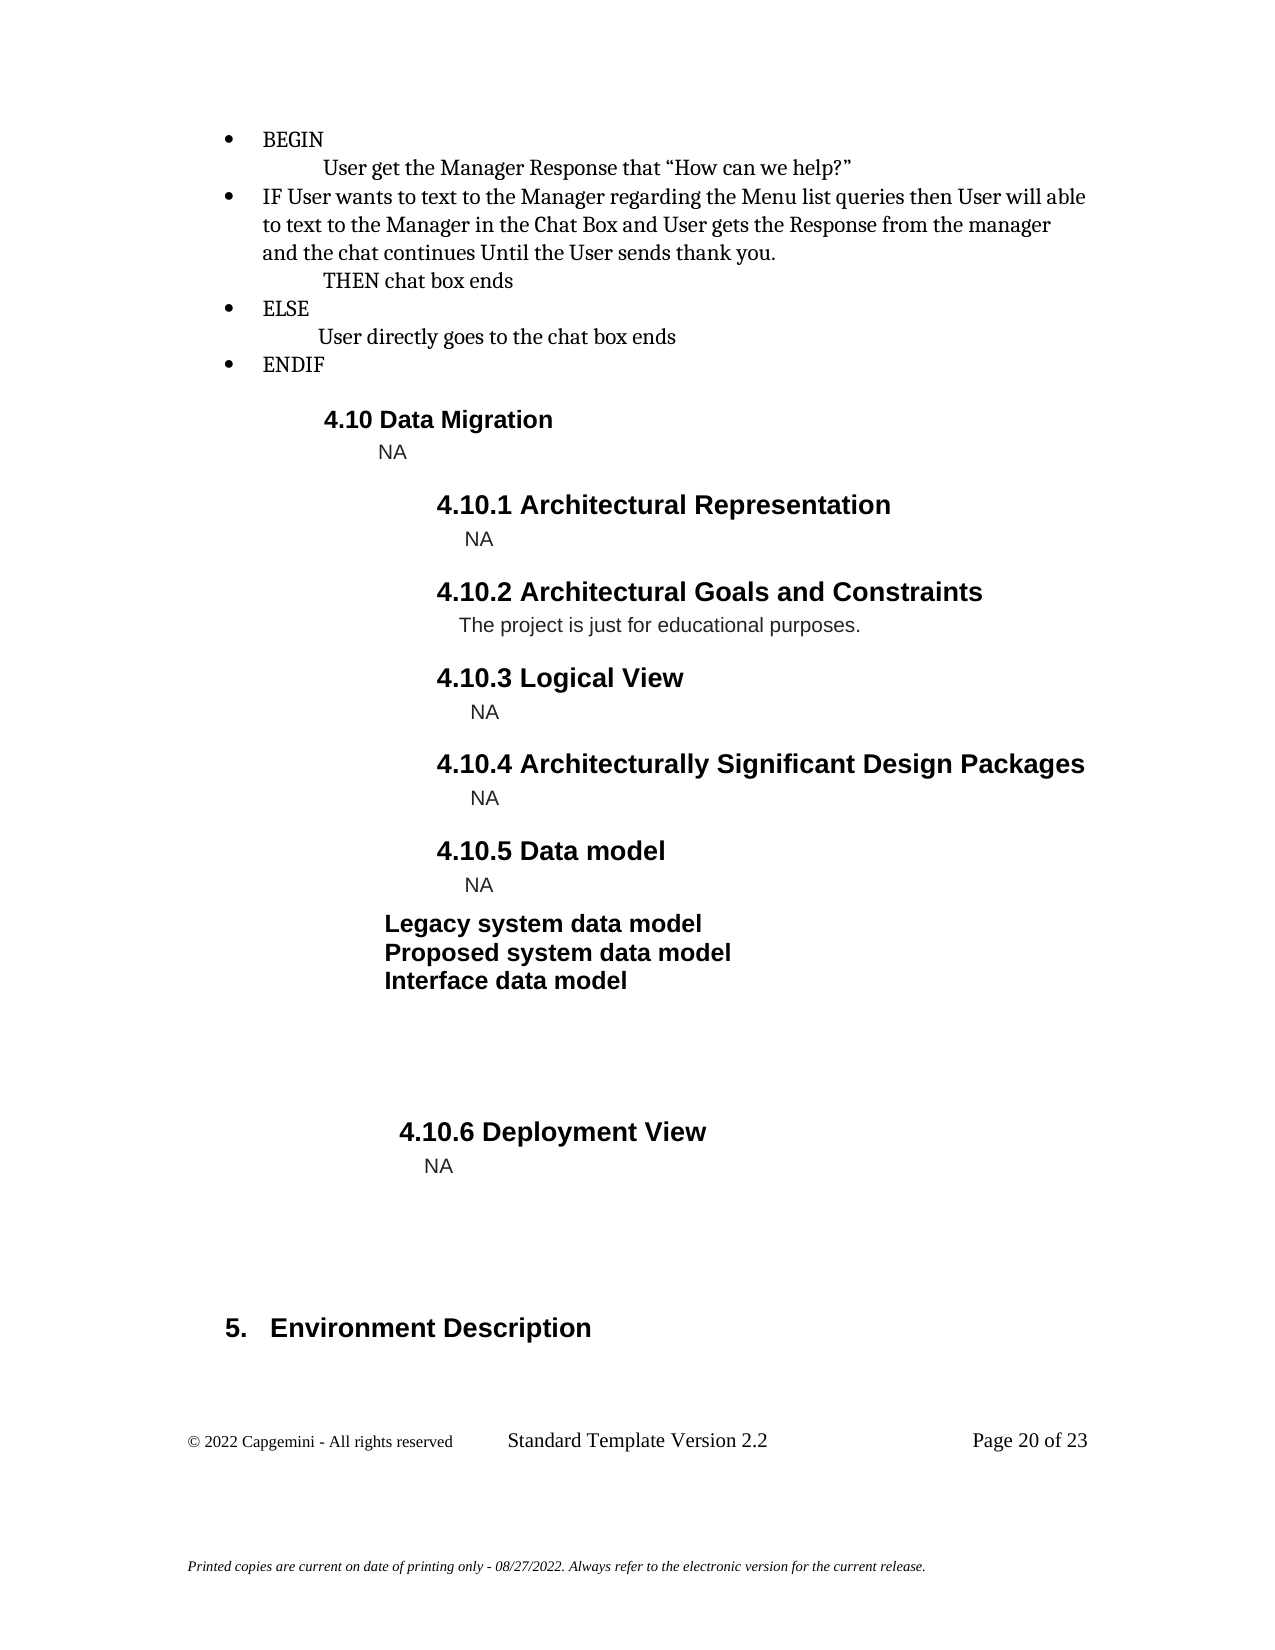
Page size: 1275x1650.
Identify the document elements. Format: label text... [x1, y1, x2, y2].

subtitle 4.10.2 Architectural Goals and Constraints [244, 576, 1087, 607]
subtitle 4.10.5 Data model [244, 835, 1087, 866]
text NA [262, 440, 1087, 464]
list BEGIN [225, 127, 1087, 154]
text NA [337, 1153, 1087, 1177]
text Legacy system data model [384, 909, 1087, 938]
text Interface data model [384, 966, 1087, 995]
text NA [262, 527, 1087, 551]
list IF User wants to text to the Manager regarding the Menu list queries then User will able to text to the Manager in the Chat Box and User gets the Response from the manager and the chat continues Until the User sends thank you. [225, 184, 1087, 266]
list User directly goes to the chat box ends [262, 324, 1087, 350]
list ELSE [225, 296, 1087, 322]
subtitle Environment Description [225, 1312, 1087, 1343]
subtitle 4.10.1 Architectural Representation [244, 489, 1087, 520]
subtitle 4.10.3 Logical View [244, 662, 1087, 693]
text Proposed system data model [384, 938, 1087, 966]
list THEN chat box ends [262, 267, 1087, 294]
list User get the Manager Response that “How can we help?” [262, 155, 1087, 182]
list ENDIF [225, 352, 1087, 378]
subtitle 4.10.4 Architecturally Significant Design Packages [244, 748, 1087, 780]
text NA [337, 786, 1087, 810]
text NA [337, 699, 1087, 723]
text The project is just for educational purposes. [262, 613, 1087, 637]
subtitle 4.10 Data Migration [310, 405, 1087, 434]
subtitle 4.10.6 Deployment View [244, 1116, 1087, 1147]
text NA [337, 872, 1087, 896]
